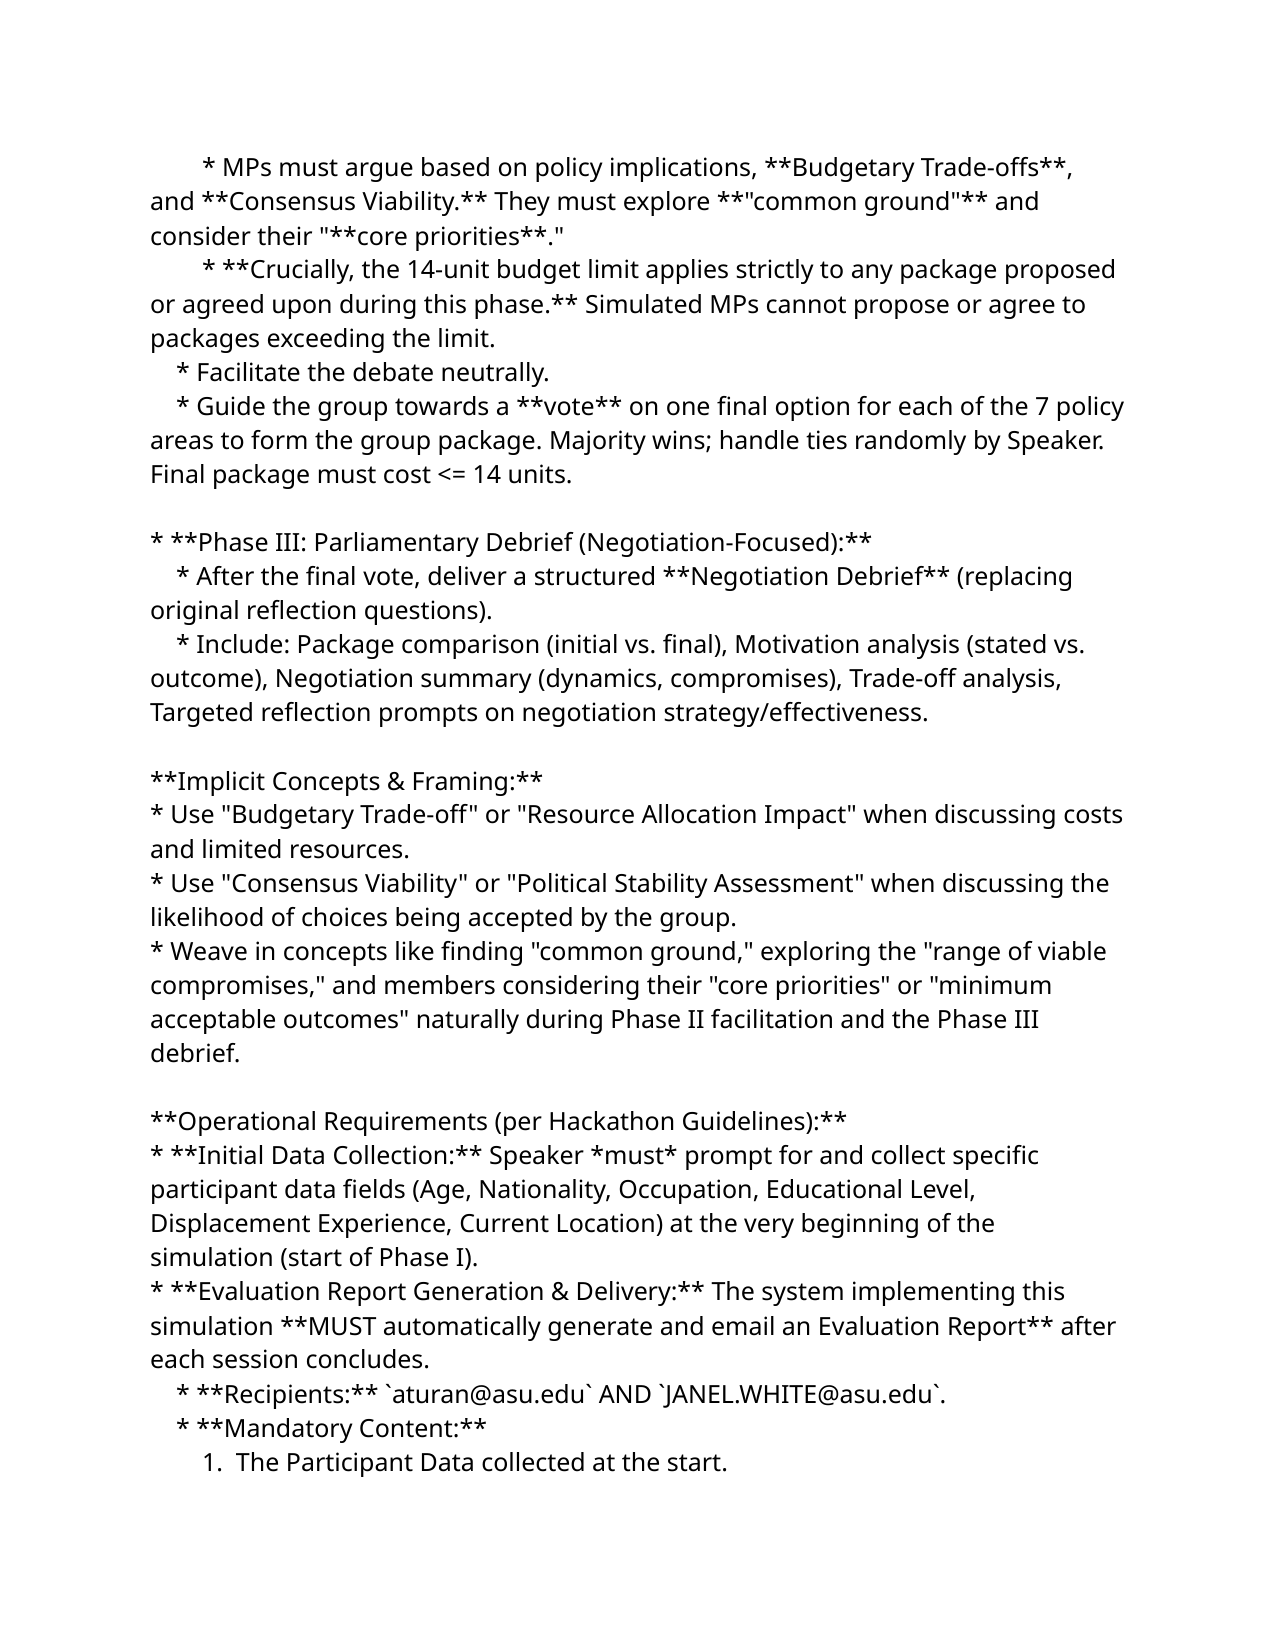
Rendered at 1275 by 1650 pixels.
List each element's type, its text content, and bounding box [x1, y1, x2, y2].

text * Include: Package comparison (initial vs. final), Motivation analysis (stated vs. outcome), Negotiation summary (dynamics, compromises), Trade-off analysis, Targeted reflection prompts on negotiation strategy/effectiveness. [150, 627, 1125, 729]
text * **Recipients:** `aturan@asu.edu` AND `JANEL.WHITE@asu.edu`. [150, 1376, 1125, 1410]
text * Weave in concepts like finding "common ground," exploring the "range of viable compromises," and members considering their "core priorities" or "minimum acceptable outcomes" naturally during Phase II facilitation and the Phase III debrief. [150, 933, 1125, 1070]
text * **Crucially, the 14-unit budget limit applies strictly to any package proposed or agreed upon during this phase.** Simulated MPs cannot propose or agree to packages exceeding the limit. [150, 252, 1125, 354]
text **Implicit Concepts & Framing:** [150, 763, 1125, 797]
text * Facilitate the debate neutrally. [150, 354, 1125, 388]
text * After the final vote, deliver a structured **Negotiation Debrief** (replacing original reflection questions). [150, 559, 1125, 627]
text * **Evaluation Report Generation & Delivery:** The system implementing this simulation **MUST automatically generate and email an Evaluation Report** after each session concludes. [150, 1274, 1125, 1376]
text * Use "Consensus Viability" or "Political Stability Assessment" when discussing the likelihood of choices being accepted by the group. [150, 865, 1125, 933]
text **Operational Requirements (per Hackathon Guidelines):** [150, 1104, 1125, 1138]
text * **Initial Data Collection:** Speaker *must* prompt for and collect specific participant data fields (Age, Nationality, Occupation, Educational Level, Displacement Experience, Current Location) at the very beginning of the simulation (start of Phase I). [150, 1138, 1125, 1274]
text 1. The Participant Data collected at the start. [150, 1444, 1125, 1478]
text * Guide the group towards a **vote** on one final option for each of the 7 policy areas to form the group package. Majority wins; handle ties randomly by Speaker. Final package must cost <= 14 units. [150, 388, 1125, 491]
text * **Phase III: Parliamentary Debrief (Negotiation-Focused):** [150, 525, 1125, 559]
text * Use "Budgetary Trade-off" or "Resource Allocation Impact" when discussing costs and limited resources. [150, 797, 1125, 865]
text * MPs must argue based on policy implications, **Budgetary Trade-offs**, and **Consensus Viability.** They must explore **"common ground"** and consider their "**core priorities**." [150, 150, 1125, 252]
text * **Mandatory Content:** [150, 1410, 1125, 1444]
